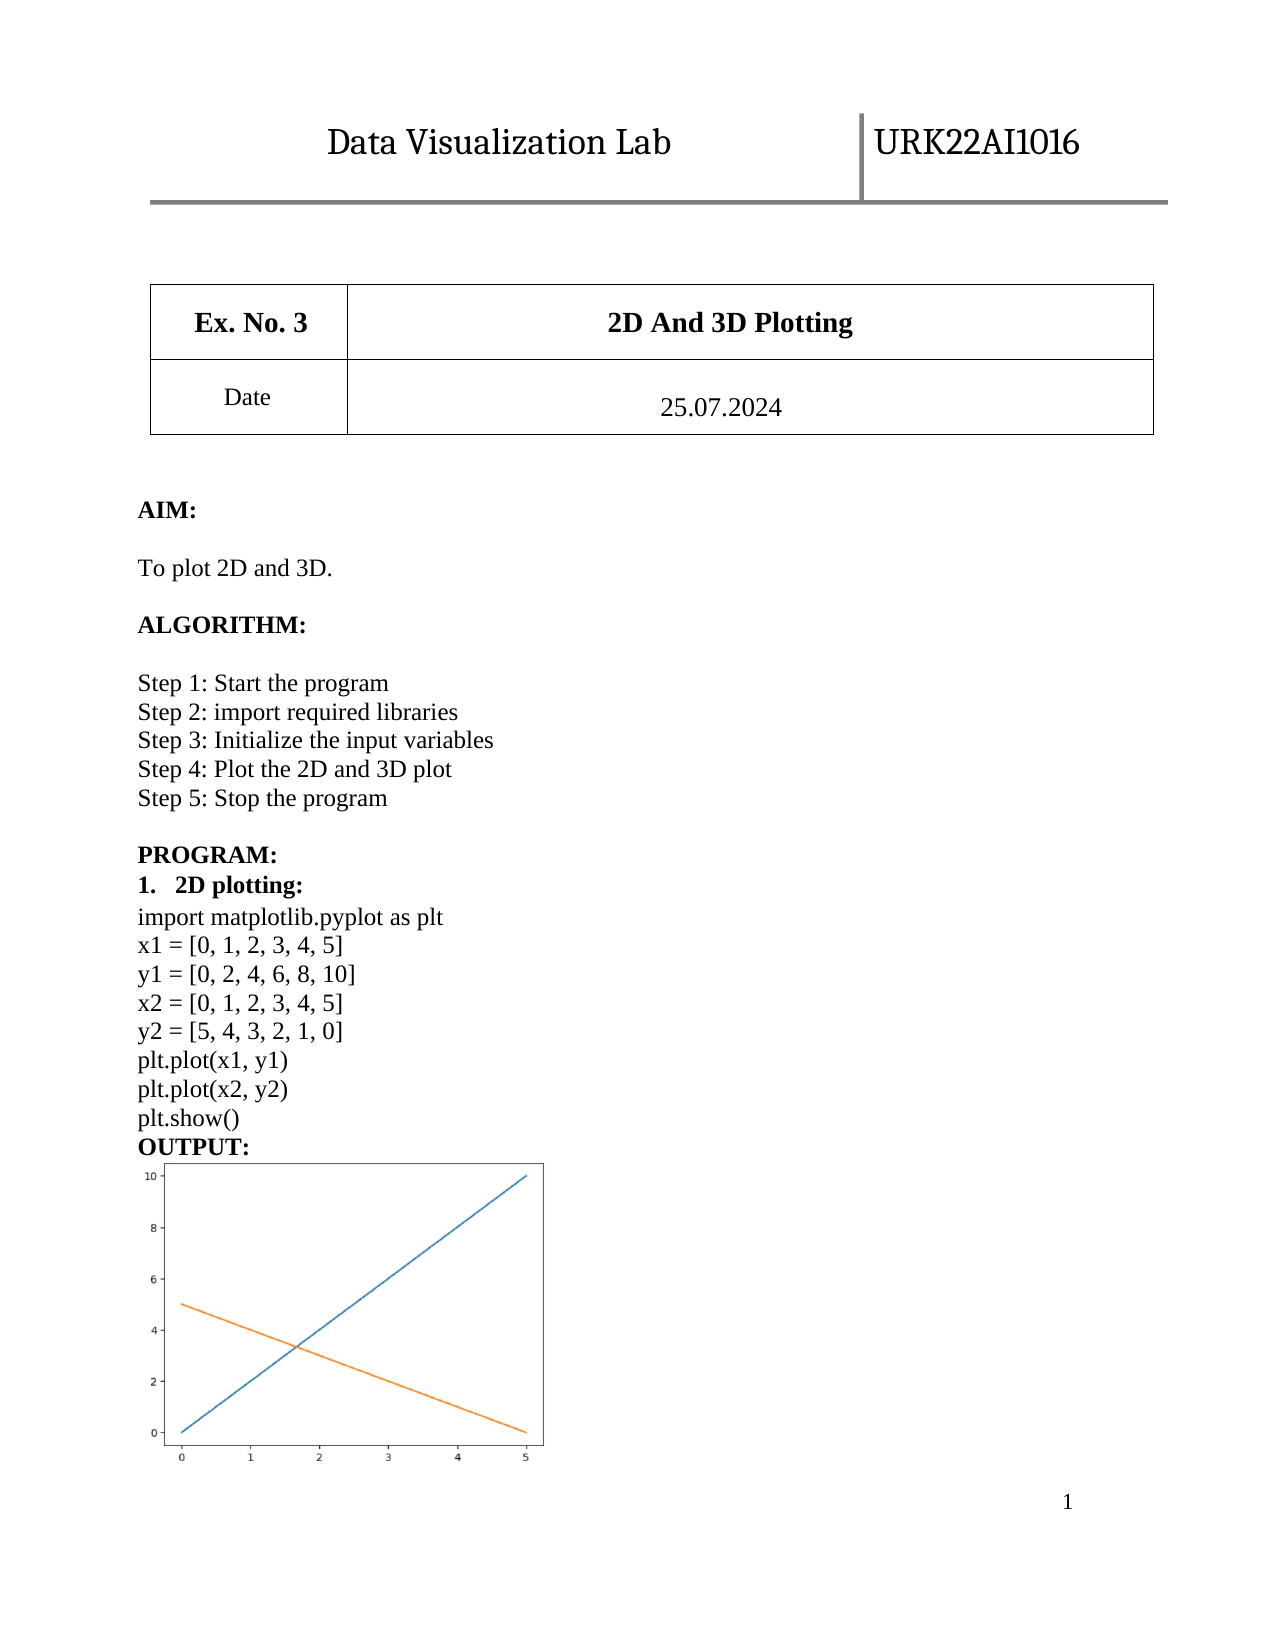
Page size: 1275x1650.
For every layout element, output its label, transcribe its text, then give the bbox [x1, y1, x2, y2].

text y1 = [0, 2, 4, 6, 8, 10] [137, 959, 1167, 988]
text x2 = [0, 1, 2, 3, 4, 5] [137, 988, 1167, 1017]
text import matplotlib.pyplot as plt x1 = [0, 1, 2, 3, 4, 5] [137, 903, 443, 959]
table_header 2D And 3D Plotting [348, 285, 1153, 359]
picture [144, 1163, 545, 1461]
subtitle AIM: [137, 495, 1167, 524]
subtitle PROGRAM: [137, 840, 1167, 869]
text y2 = [5, 4, 3, 2, 1, 0] [137, 1017, 1167, 1046]
text To plot 2D and 3D. [137, 553, 1167, 582]
table_cell Date [151, 360, 347, 434]
table_cell 25.07.2024 [348, 360, 1153, 434]
text Step 2: import required libraries Step 3: Initialize the input variables Step 4: Plot the 2D and 3D plot Step 5: Stop the program [137, 697, 494, 812]
text plt.plot(x1, y1) plt.plot(x2, y2) plt.show() OUTPUT: [137, 1046, 290, 1161]
list 2D plotting: [137, 870, 1167, 899]
table_header Ex. No. 3 [151, 285, 347, 359]
subtitle ALGORITHM: [137, 610, 1167, 639]
text Step 1: Start the program [137, 668, 1167, 697]
